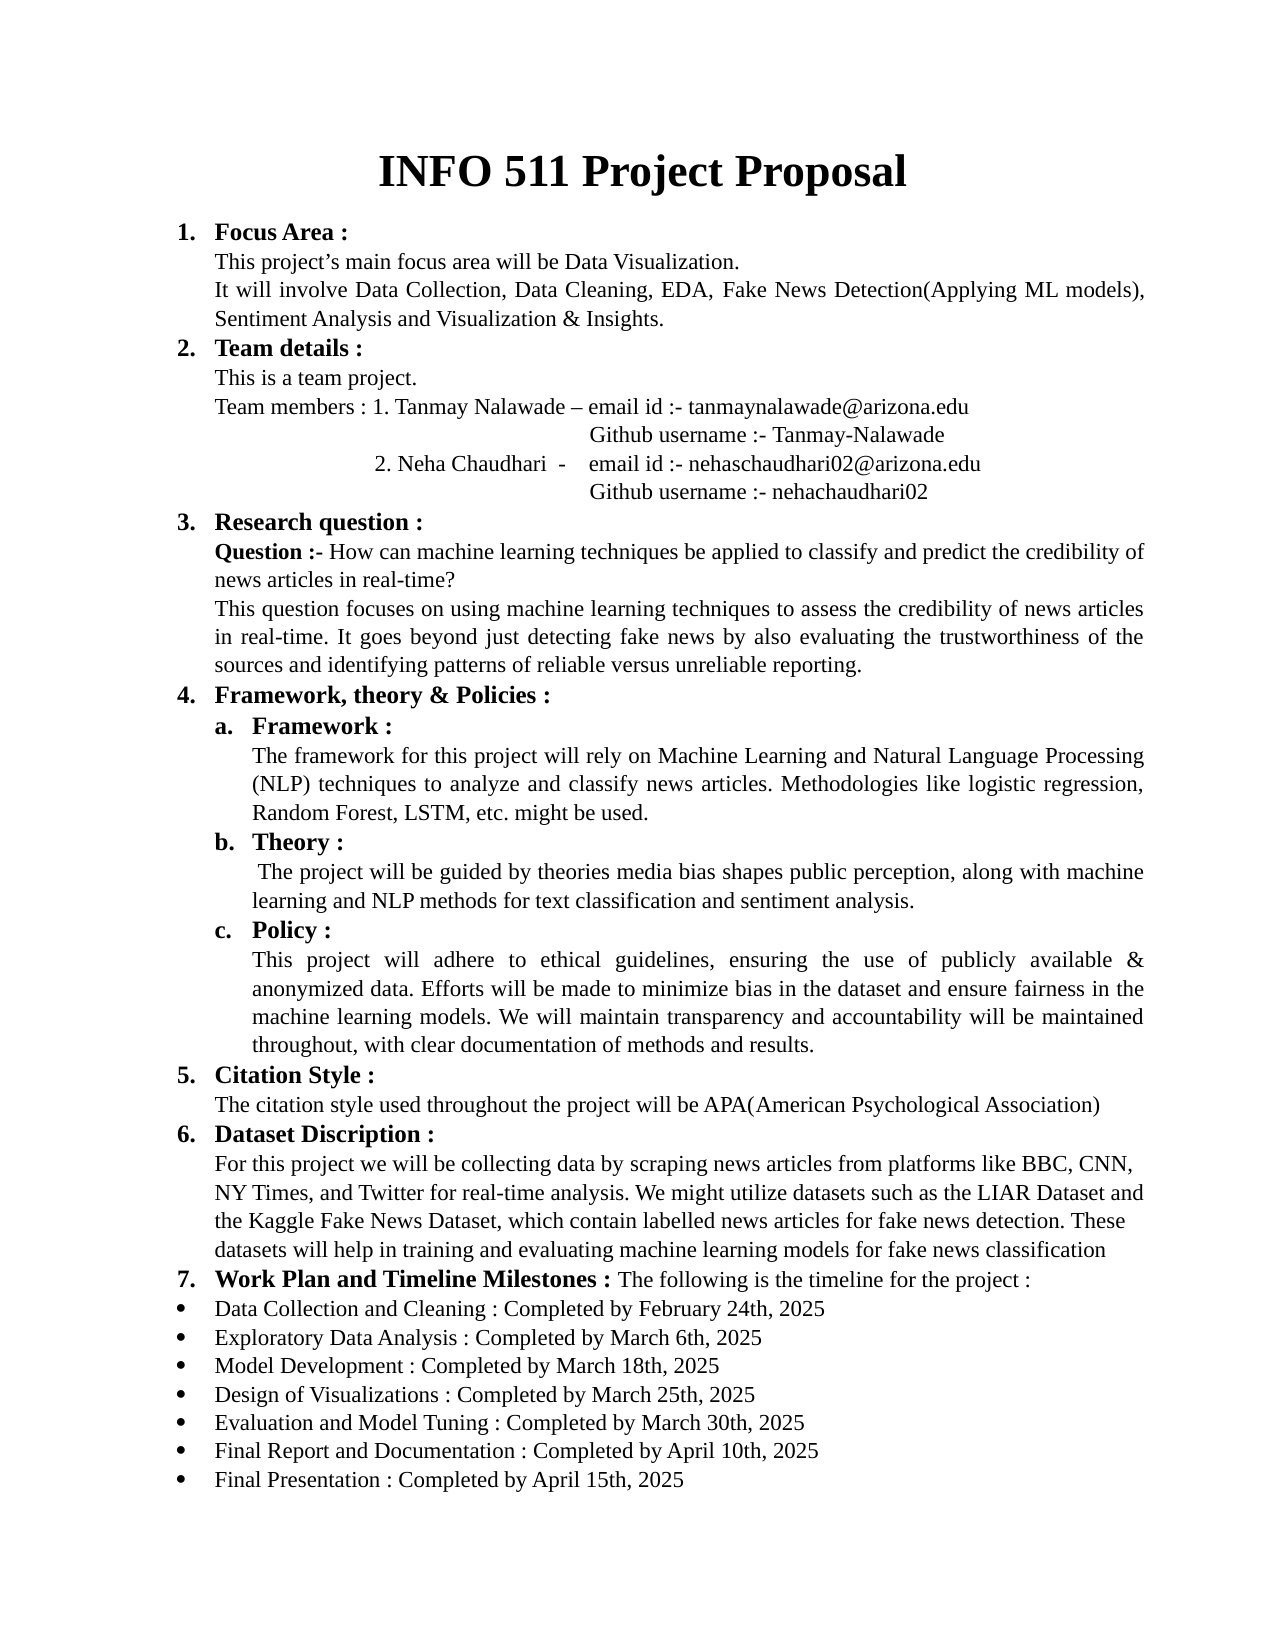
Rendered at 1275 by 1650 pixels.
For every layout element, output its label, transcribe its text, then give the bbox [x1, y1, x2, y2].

list This question focuses on using machine learning techniques to assess the credibility of news articles in real-time. It goes beyond just detecting fake news by also evaluating the trustworthiness of the sources and identifying patterns of reliable versus unreliable reporting. [214, 594, 1146, 678]
list Dataset Discription : [177, 1119, 1146, 1148]
list The project will be guided by theories media bias shapes public perception, along with machine learning and NLP methods for text classification and sentiment analysis. [252, 858, 1146, 913]
list Model Development : Completed by March 18th, 2025 [177, 1352, 1146, 1378]
list Focus Area : [177, 217, 1146, 246]
list Team members : 1. Tanmay Nalawade – email id :- tanmaynalawade@arizona.edu [214, 393, 1146, 419]
list Framework, theory & Policies : [177, 680, 1146, 709]
list Github username :- Tanmay-Nalawade [214, 421, 1146, 448]
list Team details : [177, 333, 1146, 362]
list Github username :- nehachaudhari02 [214, 478, 1146, 504]
list This is a team project. [214, 364, 1146, 391]
list Research question : [177, 507, 1146, 535]
list The framework for this project will rely on Machine Learning and Natural Language Processing (NLP) techniques to analyze and classify news articles. Methodologies like logistic regression, Random Forest, LSTM, etc. might be used. [252, 742, 1146, 825]
list Final Report and Documentation : Completed by April 10th, 2025 [177, 1437, 1146, 1464]
list This project will adhere to ethical guidelines, ensuring the use of publicly available & anonymized data. Efforts will be made to minimize bias in the dataset and ensure fairness in the machine learning models. We will maintain transparency and accountability will be maintained throughout, with clear documentation of methods and results. [252, 946, 1146, 1058]
list Theory : [214, 827, 1146, 856]
text INFO 511 Project Proposal [139, 143, 1146, 196]
list This project’s main focus area will be Data Visualization. [214, 248, 1146, 274]
list Question :- How can machine learning techniques be applied to classify and predict the credibility of news articles in real-time? [214, 538, 1146, 592]
list Policy : [214, 915, 1146, 944]
list Framework : [214, 711, 1146, 740]
list For this project we will be collecting data by scraping news articles from platforms like BBC, CNN, NY Times, and Twitter for real-time analysis. We might utilize datasets such as the LIAR Dataset and the Kaggle Fake News Dataset, which contain labelled news articles for fake news detection. These datasets will help in training and evaluating machine learning models for fake news classification [214, 1151, 1146, 1262]
list Final Presentation : Completed by April 15th, 2025 [177, 1466, 1146, 1492]
list The citation style used throughout the project will be APA(American Psychological Association) [214, 1091, 1146, 1117]
list Work Plan and Timeline Milestones : The following is the timeline for the project : [177, 1264, 1146, 1293]
list 2. Neha Chaudhari - email id :- nehaschaudhari02@arizona.edu [214, 450, 1146, 476]
list Data Collection and Cleaning : Completed by February 24th, 2025 [177, 1295, 1146, 1322]
list Exploratory Data Analysis : Completed by March 6th, 2025 [177, 1324, 1146, 1350]
list Design of Visualizations : Completed by March 25th, 2025 [177, 1381, 1146, 1407]
list Evaluation and Model Tuning : Completed by March 30th, 2025 [177, 1409, 1146, 1435]
list Citation Style : [177, 1060, 1146, 1089]
list It will involve Data Collection, Data Cleaning, EDA, Fake News Detection(Applying ML models), Sentiment Analysis and Visualization & Insights. [214, 277, 1146, 331]
